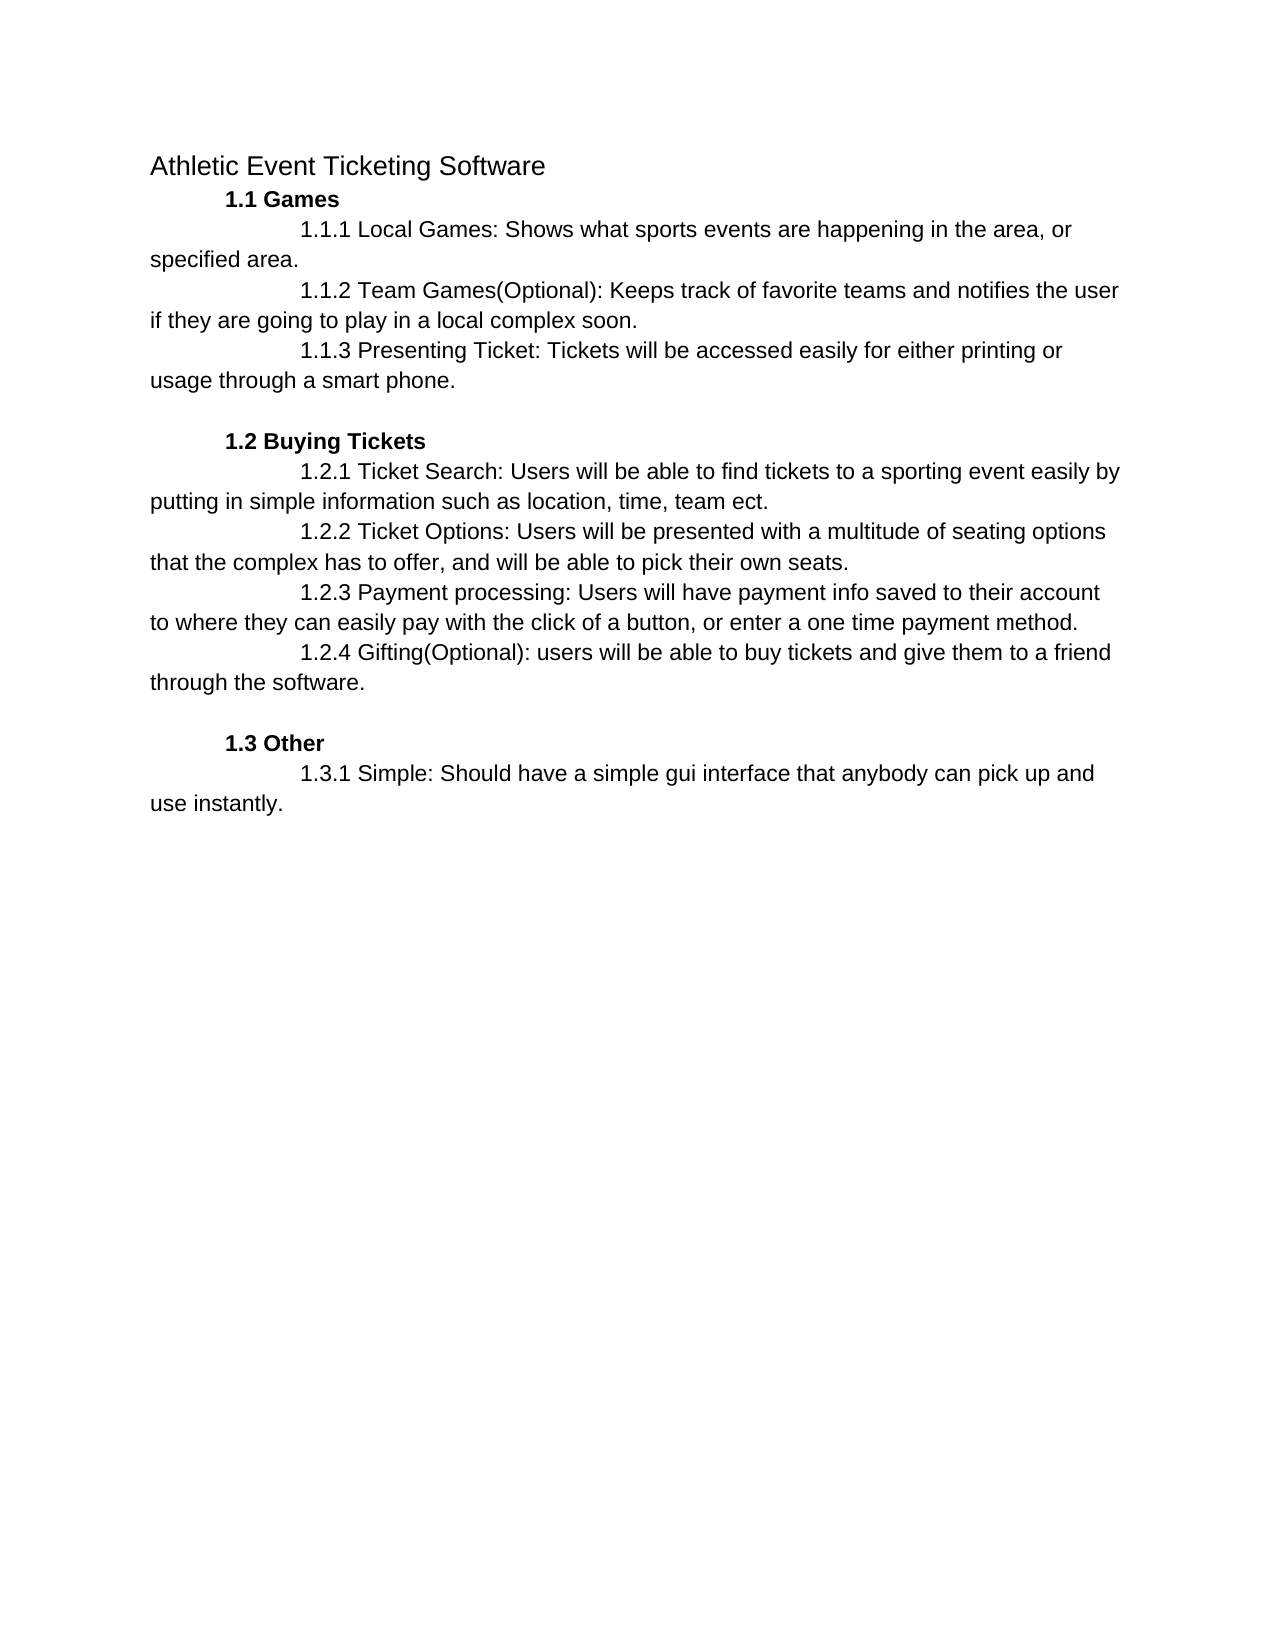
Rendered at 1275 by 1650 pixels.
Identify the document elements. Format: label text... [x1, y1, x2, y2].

text 1.3.1 Simple: Should have a simple gui interface that anybody can pick up and use instantly. [150, 760, 1125, 816]
text 1.2.3 Payment processing: Users will have payment info saved to their account to where they can easily pay with the click of a button, or enter a one time payment method. [150, 579, 1125, 635]
text 1.2.2 Ticket Options: Users will be presented with a multitude of seating options that the complex has to offer, and will be able to pick their own seats. [150, 518, 1125, 575]
text 1.1.1 Local Games: Shows what sports events are happening in the area, or specified area. [150, 216, 1125, 273]
text 1.1.2 Team Games(Optional): Keeps track of favorite teams and notifies the user if they are going to play in a local complex soon. [150, 277, 1125, 333]
text 1.2 Buying Tickets [150, 428, 1125, 454]
text 1.2.1 Ticket Search: Users will be able to find tickets to a sporting event easily by putting in simple information such as location, time, team ect. [150, 458, 1125, 514]
text 1.1 Games [150, 186, 1125, 212]
text 1.3 Other [150, 730, 1125, 756]
text 1.1.3 Presenting Ticket: Tickets will be accessed easily for either printing or usage through a smart phone. [150, 337, 1125, 393]
text Athletic Event Ticketing Software [150, 150, 1125, 181]
text 1.2.4 Gifting(Optional): users will be able to buy tickets and give them to a friend through the software. [150, 639, 1125, 696]
